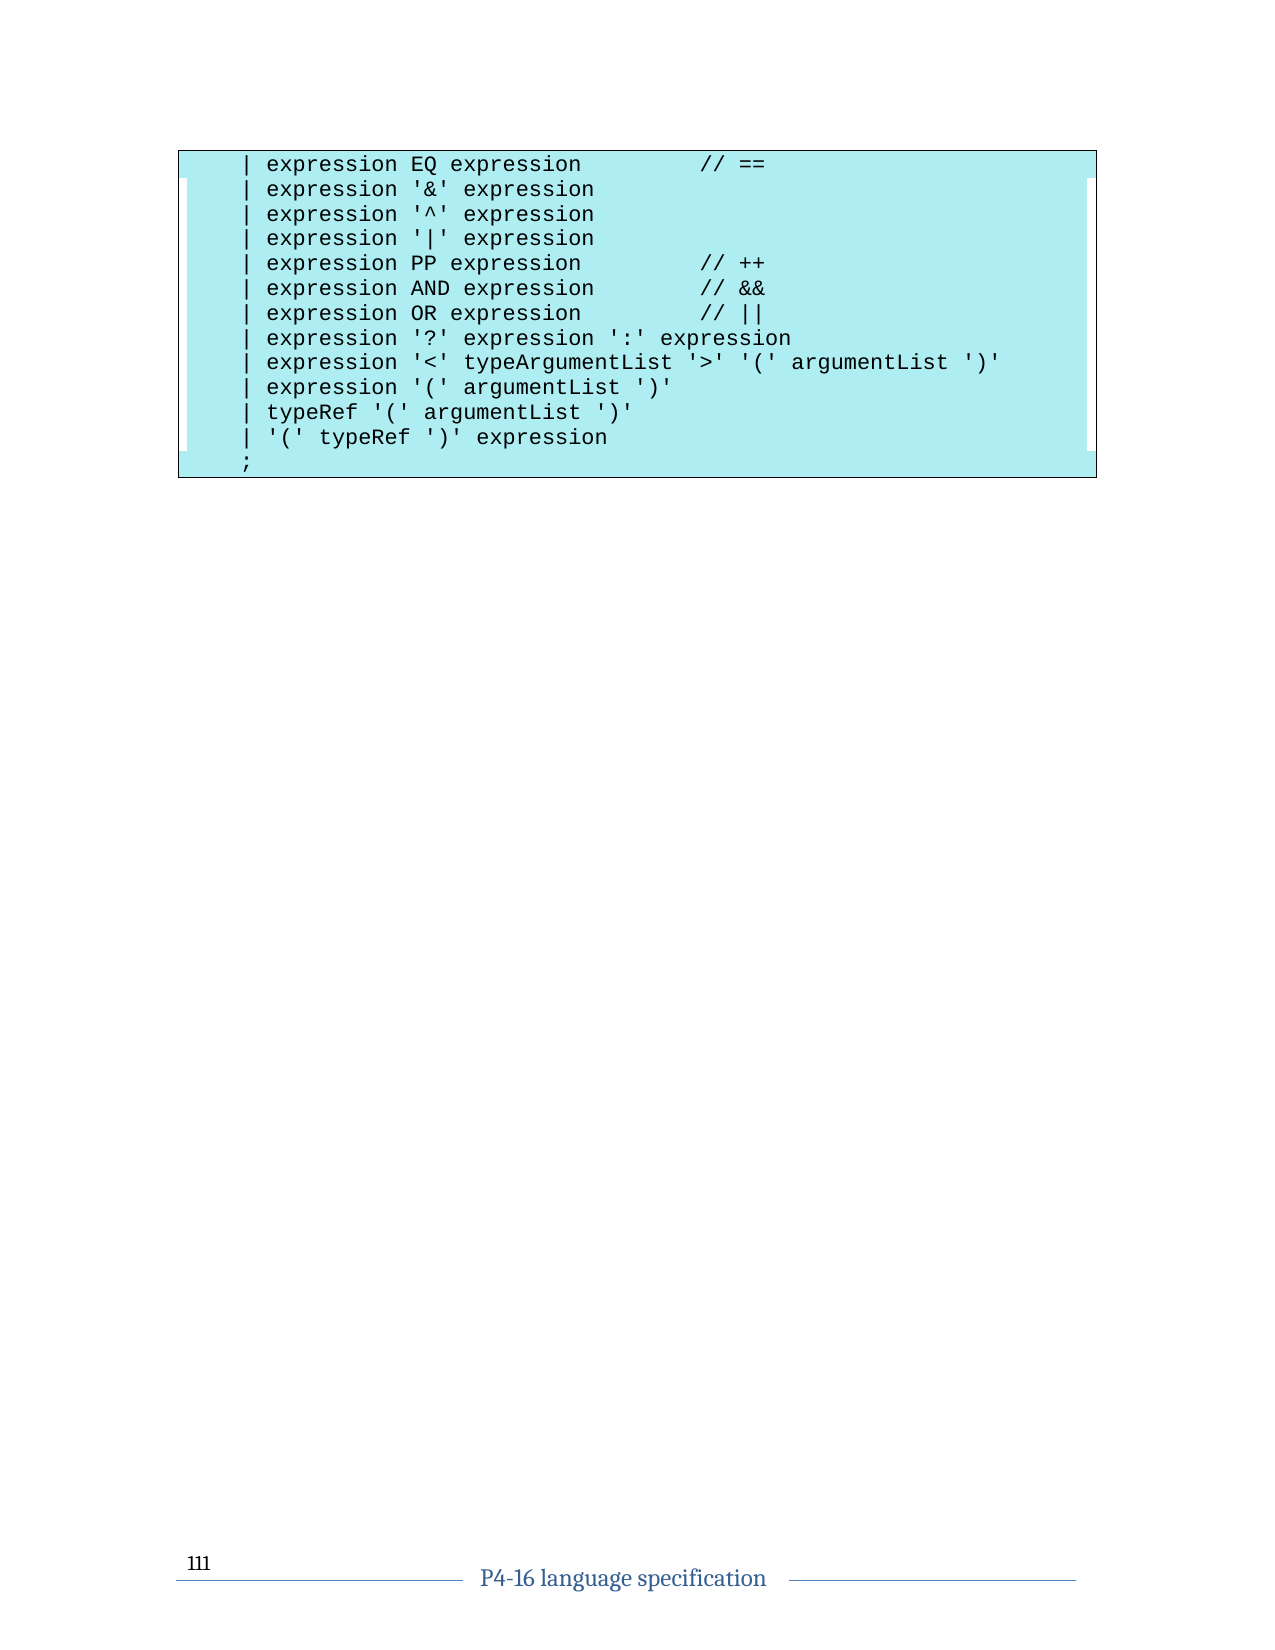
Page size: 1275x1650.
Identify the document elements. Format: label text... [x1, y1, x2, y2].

text | expression '&' expression [187, 178, 1087, 203]
text | expression '^' expression [187, 203, 1087, 227]
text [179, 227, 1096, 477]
text | expression EQ expression // == [179, 151, 1096, 178]
